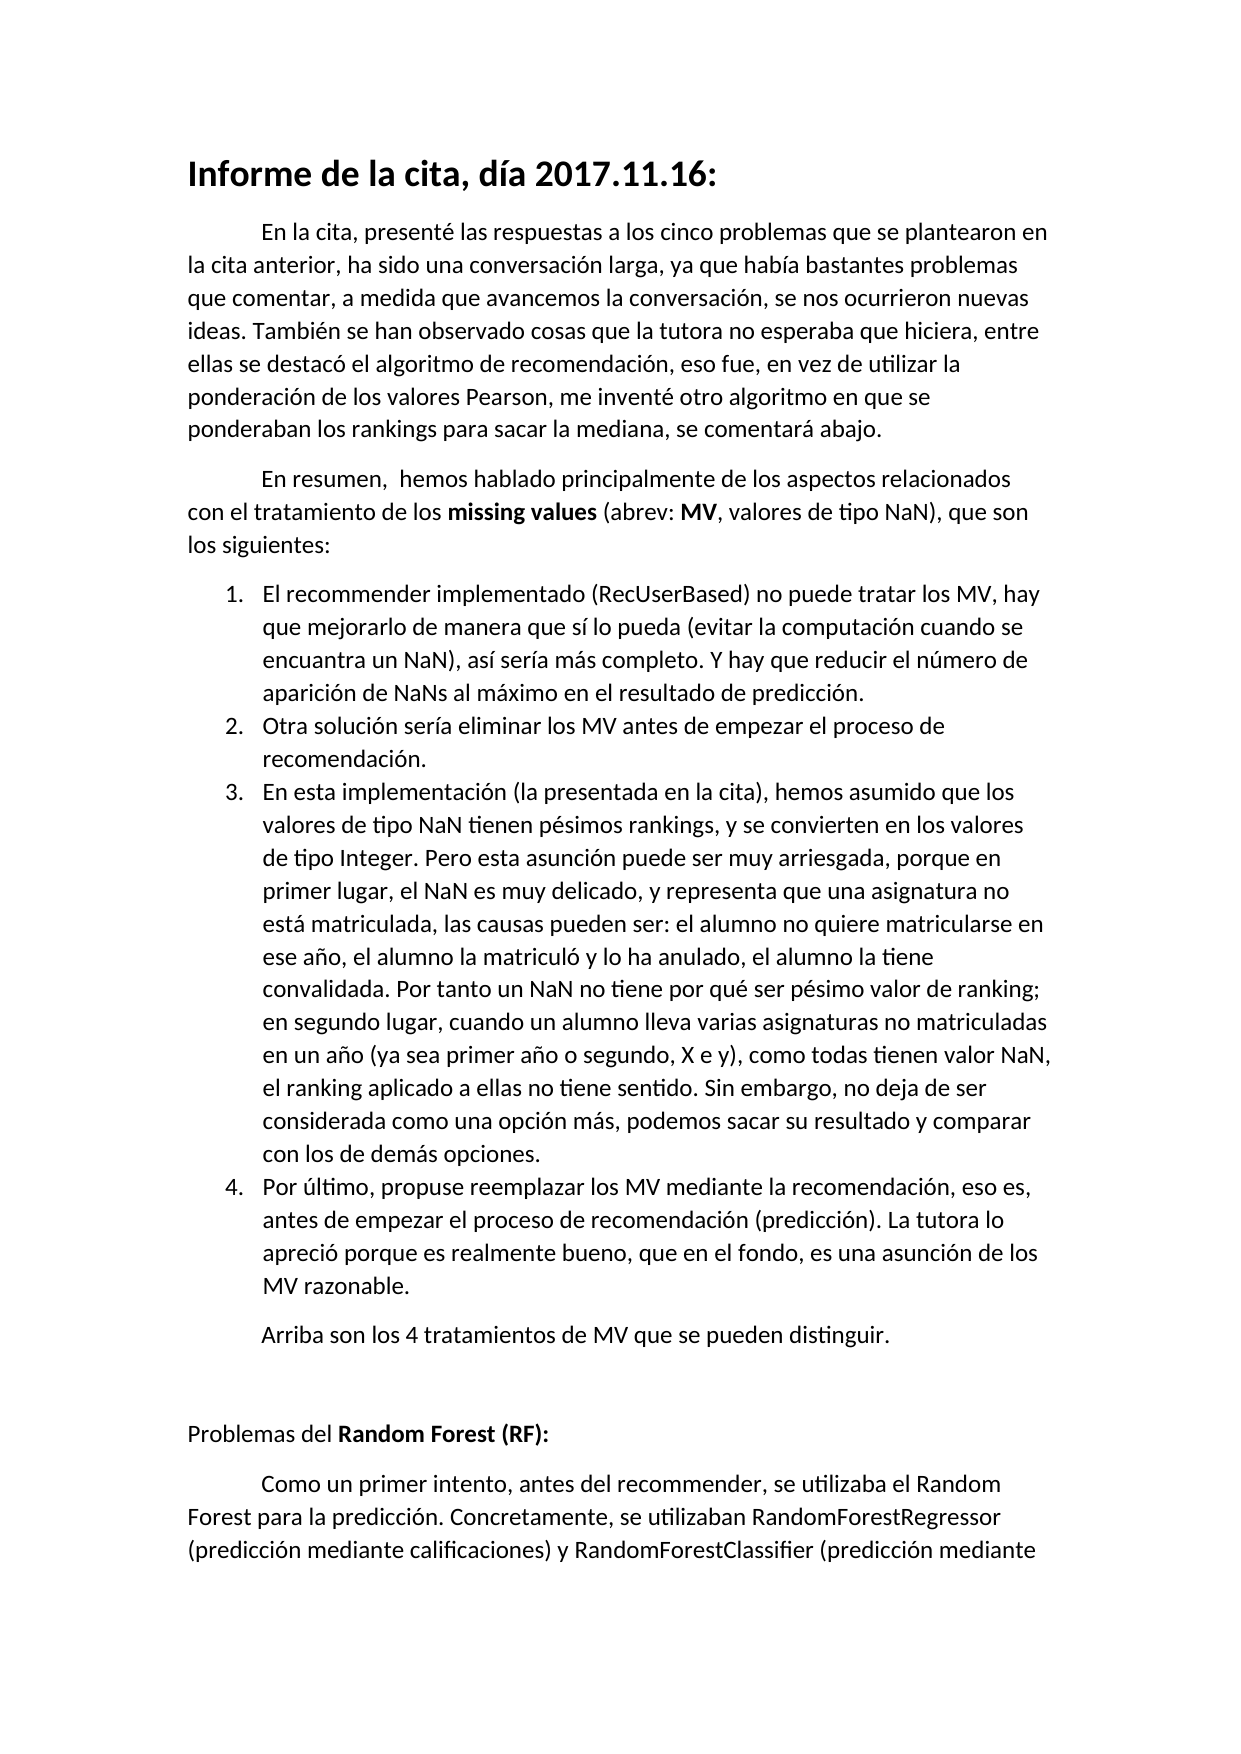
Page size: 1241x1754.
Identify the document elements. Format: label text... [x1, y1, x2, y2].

text Arriba son los 4 tratamientos de MV que se pueden distinguir. [187, 1319, 1053, 1350]
list El recommender implementado (RecUserBased) no puede tratar los MV, hay que mejorarlo de manera que sí lo pueda (evitar la computación cuando se encuantra un NaN), así sería más completo. Y hay que reducir el número de aparición de NaNs al máximo en el resultado de predicción. [225, 579, 1053, 708]
list En esta implementación (la presentada en la cita), hemos asumido que los valores de tipo NaN tienen pésimos rankings, y se convierten en los valores de tipo Integer. Pero esta asunción puede ser muy arriesgada, porque en primer lugar, el NaN es muy delicado, y representa que una asignatura no está matriculada, las causas pueden ser: el alumno no quiere matricularse en ese año, el alumno la matriculó y lo ha anulado, el alumno la tiene convalidada. Por tanto un NaN no tiene por qué ser pésimo valor de ranking; en segundo lugar, cuando un alumno lleva varias asignaturas no matriculadas en un año (ya sea primer año o segundo, X e y), como todas tienen valor NaN, el ranking aplicado a ellas no tiene sentido. Sin embargo, no deja de ser considerada como una opción más, podemos sacar su resultado y comparar con los de demás opciones. [225, 776, 1053, 1169]
text Informe de la cita, día 2017.11.16: [187, 150, 1053, 196]
text En la cita, presenté las respuestas a los cinco problemas que se plantearon en la cita anterior, ha sido una conversación larga, ya que había bastantes problemas que comentar, a medida que avancemos la conversación, se nos ocurrieron nuevas ideas. También se han observado cosas que la tutora no esperaba que hiciera, entre ellas se destacó el algoritmo de recomendación, eso fue, en vez de utilizar la ponderación de los valores Pearson, me inventé otro algoritmo en que se ponderaban los rankings para sacar la mediana, se comentará abajo. [187, 216, 1053, 444]
text En resumen, hemos hablado principalmente de los aspectos relacionados con el tratamiento de los missing values (abrev: MV, valores de tipo NaN), que son los siguientes: [187, 463, 1053, 559]
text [187, 1468, 1053, 1564]
text Problemas del Random Forest (RF): [187, 1419, 1053, 1449]
list Otra solución sería eliminar los MV antes de empezar el proceso de recomendación. [225, 710, 1053, 774]
list Por último, propuse reemplazar los MV mediante la recomendación, eso es, antes de empezar el proceso de recomendación (predicción). La tutora lo apreció porque es realmente bueno, que en el fondo, es una asunción de los MV razonable. [225, 1171, 1053, 1300]
